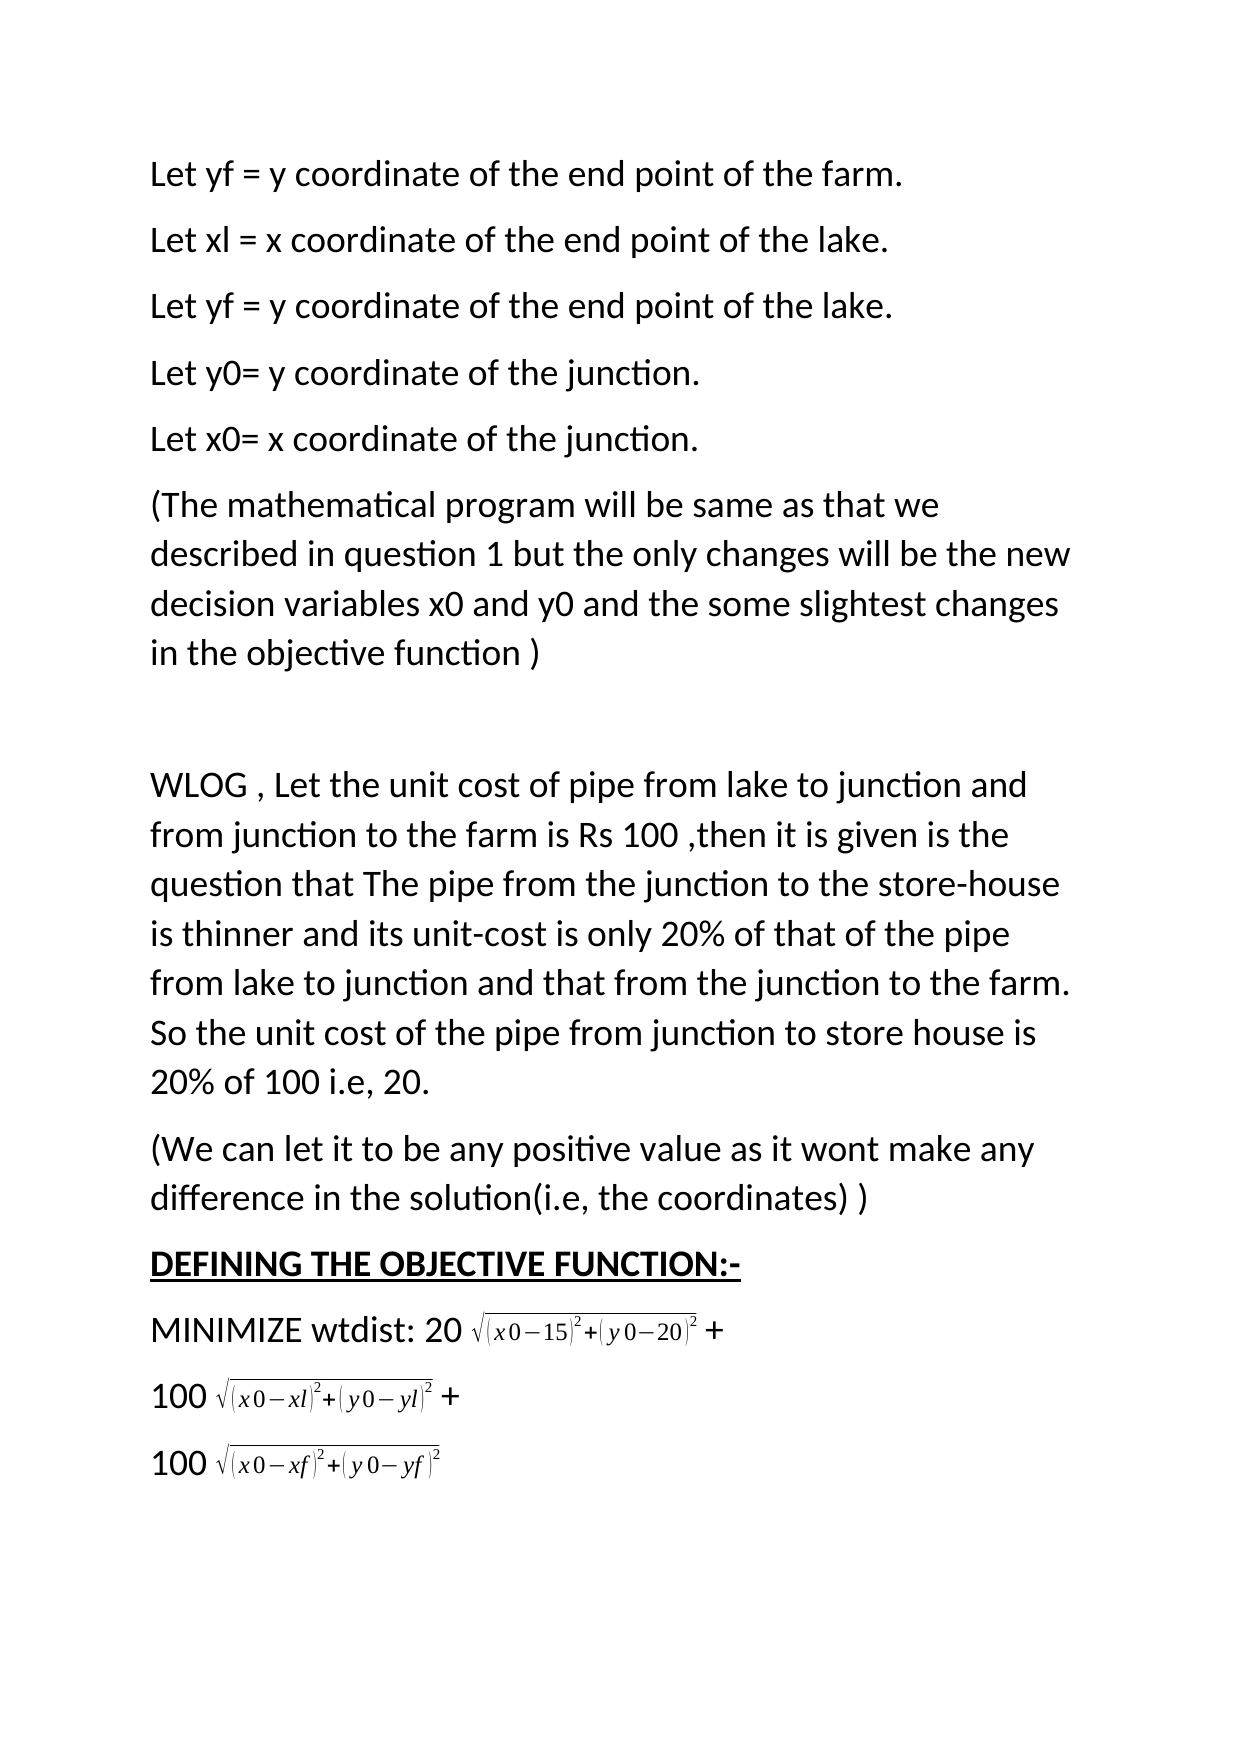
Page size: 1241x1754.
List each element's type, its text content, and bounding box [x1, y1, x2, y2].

text MINIMIZE wtdist: 20 + [150, 1306, 1090, 1352]
text 100 + [150, 1372, 1090, 1418]
text Let yf = y coordinate of the end point of the farm. [150, 150, 1090, 196]
text Let yf = y coordinate of the end point of the lake. [150, 282, 1090, 328]
text Let xl = x coordinate of the end point of the lake. [150, 216, 1090, 262]
text (The mathematical program will be same as that we described in question 1 but the only changes will be the new decision variables x0 and y0 and the some slightest changes in the objective function ) [150, 481, 1090, 675]
text Let x0= x coordinate of the junction. [150, 414, 1090, 460]
text DEFINING THE OBJECTIVE FUNCTION:- [150, 1240, 1090, 1286]
text (We can let it to be any positive value as it wont make any difference in the solution(i.e, the coordinates) ) [150, 1124, 1090, 1220]
text Let y0= y coordinate of the junction. [150, 348, 1090, 394]
text 100 [150, 1438, 1090, 1484]
text WLOG , Let the unit cost of pipe from lake to junction and from junction to the farm is Rs 100 ,then it is given is the question that The pipe from the junction to the store-house is thinner and its unit-cost is only 20% of that of the pipe from lake to junction and that from the junction to the farm. So the unit cost of the pipe from junction to store house is 20% of 100 i.e, 20. [150, 761, 1090, 1104]
